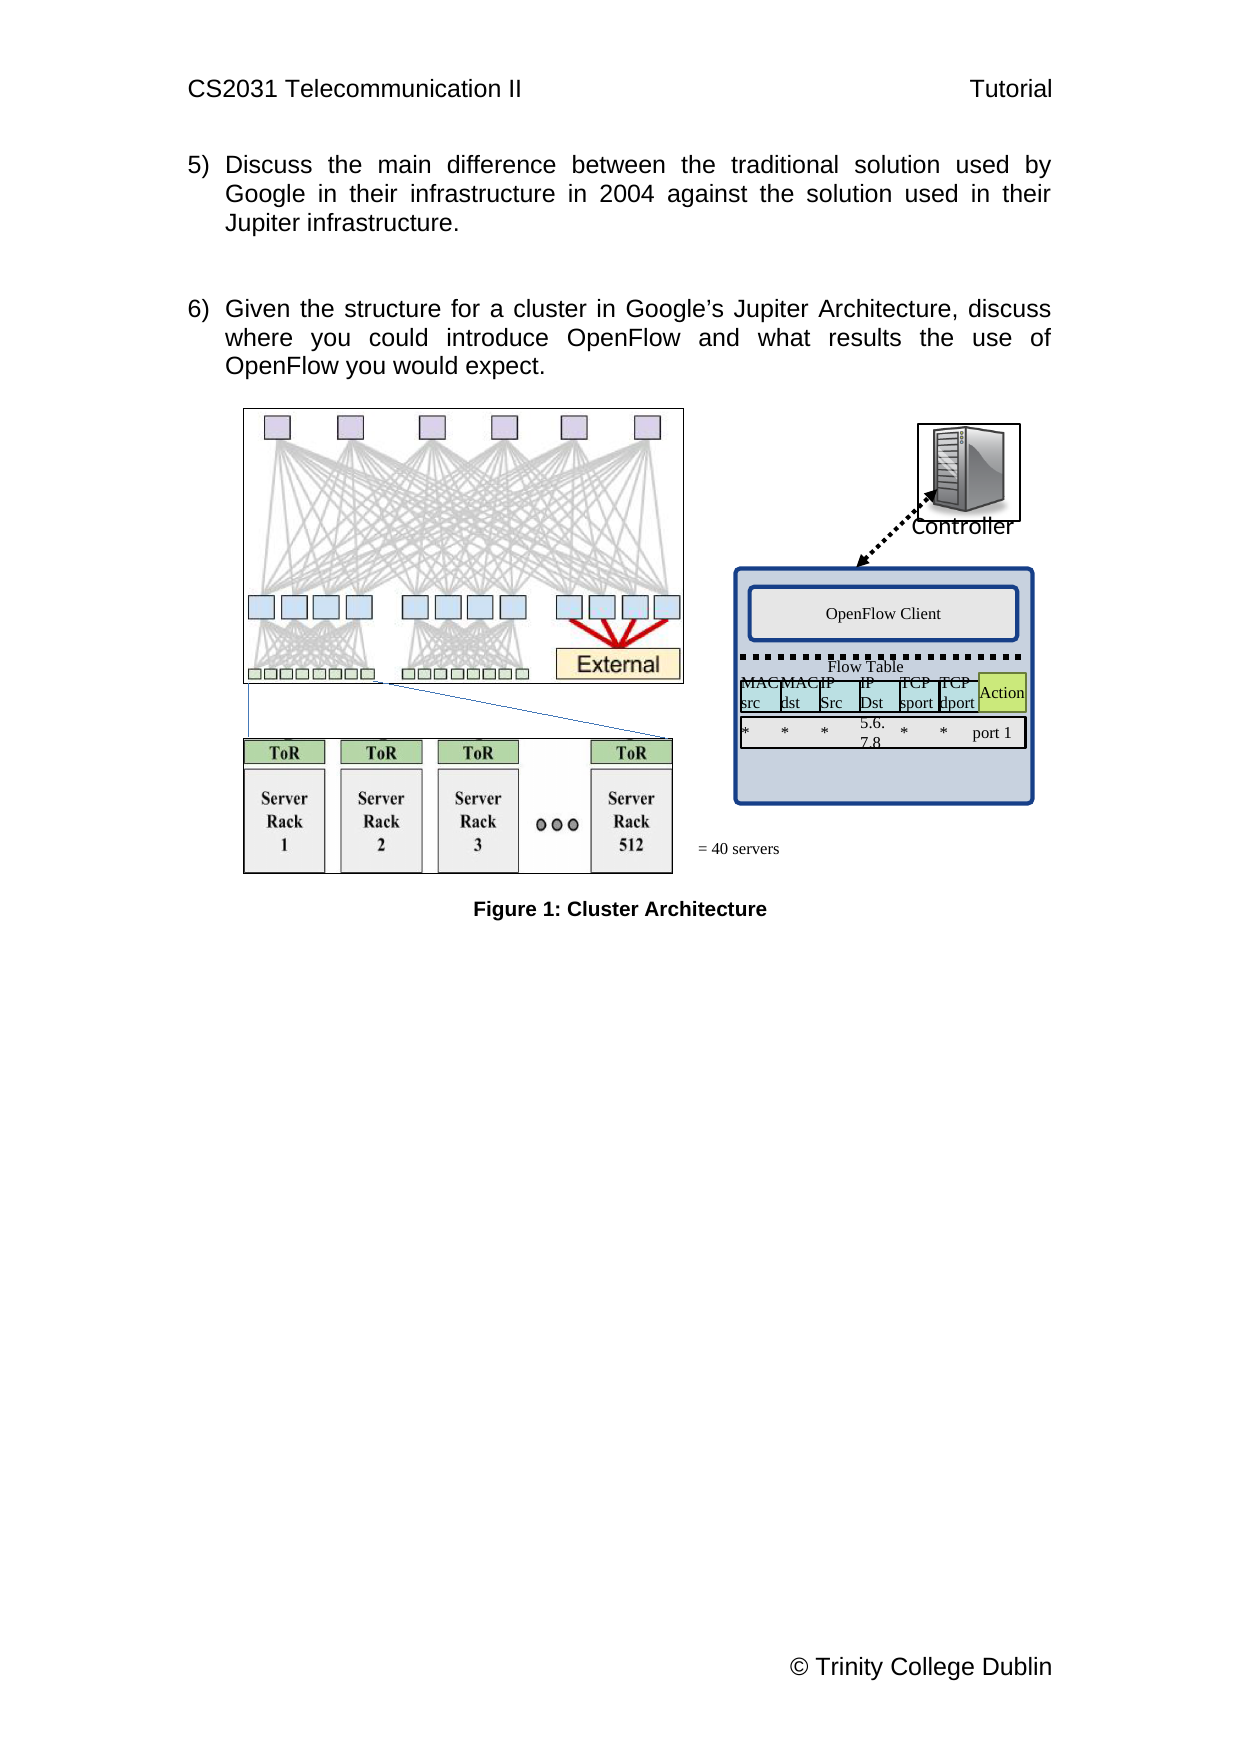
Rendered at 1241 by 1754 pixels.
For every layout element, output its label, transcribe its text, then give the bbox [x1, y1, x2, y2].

picture [919, 425, 1019, 520]
list Given the structure for a cluster in Google’s Jupiter Architecture, discuss where you could introduce OpenFlow and what results the use of OpenFlow you would expect. [187, 294, 1053, 380]
list Discuss the main difference between the traditional solution used by Google in their infrastructure in 2004 against the solution used in their Jupiter infrastructure. [187, 150, 1053, 236]
